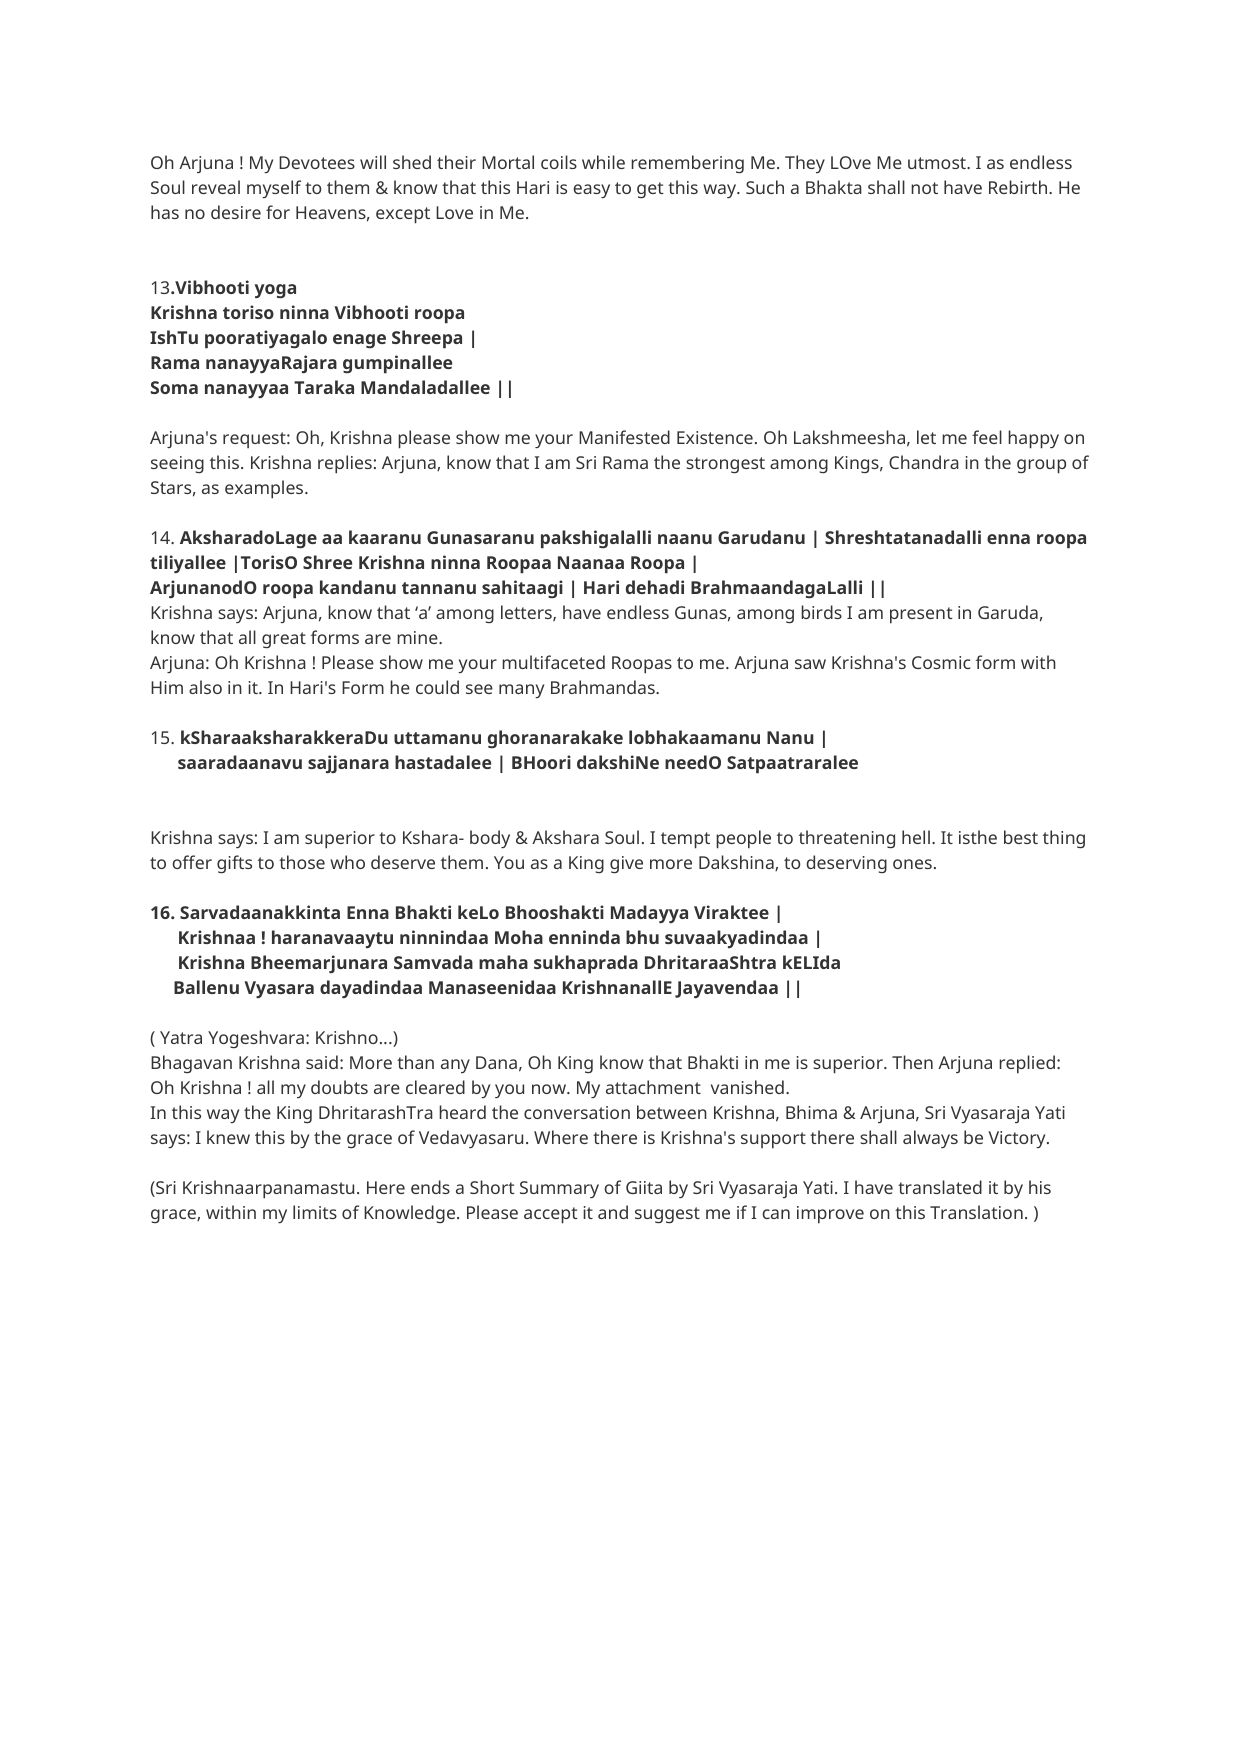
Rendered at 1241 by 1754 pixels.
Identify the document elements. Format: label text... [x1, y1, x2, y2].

text Oh Arjuna ! My Devotees will shed their Mortal coils while remembering Me. They LOve Me utmost. I as endless Soul reveal myself to them & know that this Hari is easy to get this way. Such a Bhakta shall not have Rebirth. He has no desire for Heavens, except Love in Me. [150, 150, 1090, 225]
text Soma nanayyaa Taraka Mandaladallee || [150, 375, 1090, 400]
text Krishna Bheemarjunara Samvada maha sukhaprada DhritaraaShtra kELIda [150, 950, 1090, 975]
text Arjuna's request: Oh, Krishna please show me your Manifested Existence. Oh Lakshmeesha, let me feel happy on seeing this. Krishna replies: Arjuna, know that I am Sri Rama the strongest among Kings, Chandra in the group of Stars, as examples. [150, 425, 1090, 500]
text In this way the King DhritarashTra heard the conversation between Krishna, Bhima & Arjuna, Sri Vyasaraja Yati says: I knew this by the grace of Vedavyasaru. Where there is Krishna's support there shall always be Victory. [150, 1100, 1090, 1150]
text Krishnaa ! haranavaaytu ninnindaa Moha enninda bhu suvaakyadindaa | [150, 925, 1090, 950]
text saaradaanavu sajjanara hastadalee | BHoori dakshiNe needO Satpaatraralee [150, 750, 1090, 775]
text ( Yatra Yogeshvara: Krishno...) [150, 1025, 1090, 1050]
text Krishna toriso ninna Vibhooti roopa [150, 300, 1090, 325]
text 16. Sarvadaanakkinta Enna Bhakti keLo Bhooshakti Madayya Viraktee | [150, 900, 1090, 925]
text Krishna says: Arjuna, know that ‘a’ among letters, have endless Gunas, among birds I am present in Garuda, know that all great forms are mine. [150, 600, 1090, 650]
text Krishna says: I am superior to Kshara- body & Akshara Soul. I tempt people to threatening hell. It isthe best thing to offer gifts to those who deserve them. You as a King give more Dakshina, to deserving ones. [150, 825, 1090, 875]
text ArjunanodO roopa kandanu tannanu sahitaagi | Hari dehadi BrahmaandagaLalli || [150, 575, 1090, 600]
text Rama nanayyaRajara gumpinallee [150, 350, 1090, 375]
text Bhagavan Krishna said: More than any Dana, Oh King know that Bhakti in me is superior. Then Arjuna replied: Oh Krishna ! all my doubts are cleared by you now. My attachment vanished. [150, 1050, 1090, 1100]
text (Sri Krishnaarpanamastu. Here ends a Short Summary of Giita by Sri Vyasaraja Yati. I have translated it by his grace, within my limits of Knowledge. Please accept it and suggest me if I can improve on this Translation. ) [150, 1175, 1090, 1225]
text IshTu pooratiyagalo enage Shreepa | [150, 325, 1090, 350]
text 14. AksharadoLage aa kaaranu Gunasaranu pakshigalalli naanu Garudanu | Shreshtatanadalli enna roopa tiliyallee |TorisO Shree Krishna ninna Roopaa Naanaa Roopa | [150, 525, 1090, 575]
text Ballenu Vyasara dayadindaa Manaseenidaa KrishnanallE Jayavendaa || [150, 975, 1090, 1000]
text 15. kSharaaksharakkeraDu uttamanu ghoranarakake lobhakaamanu Nanu | [150, 725, 1090, 750]
text Arjuna: Oh Krishna ! Please show me your multifaceted Roopas to me. Arjuna saw Krishna's Cosmic form with Him also in it. In Hari's Form he could see many Brahmandas. [150, 650, 1090, 700]
text 13.Vibhooti yoga [150, 275, 1090, 300]
